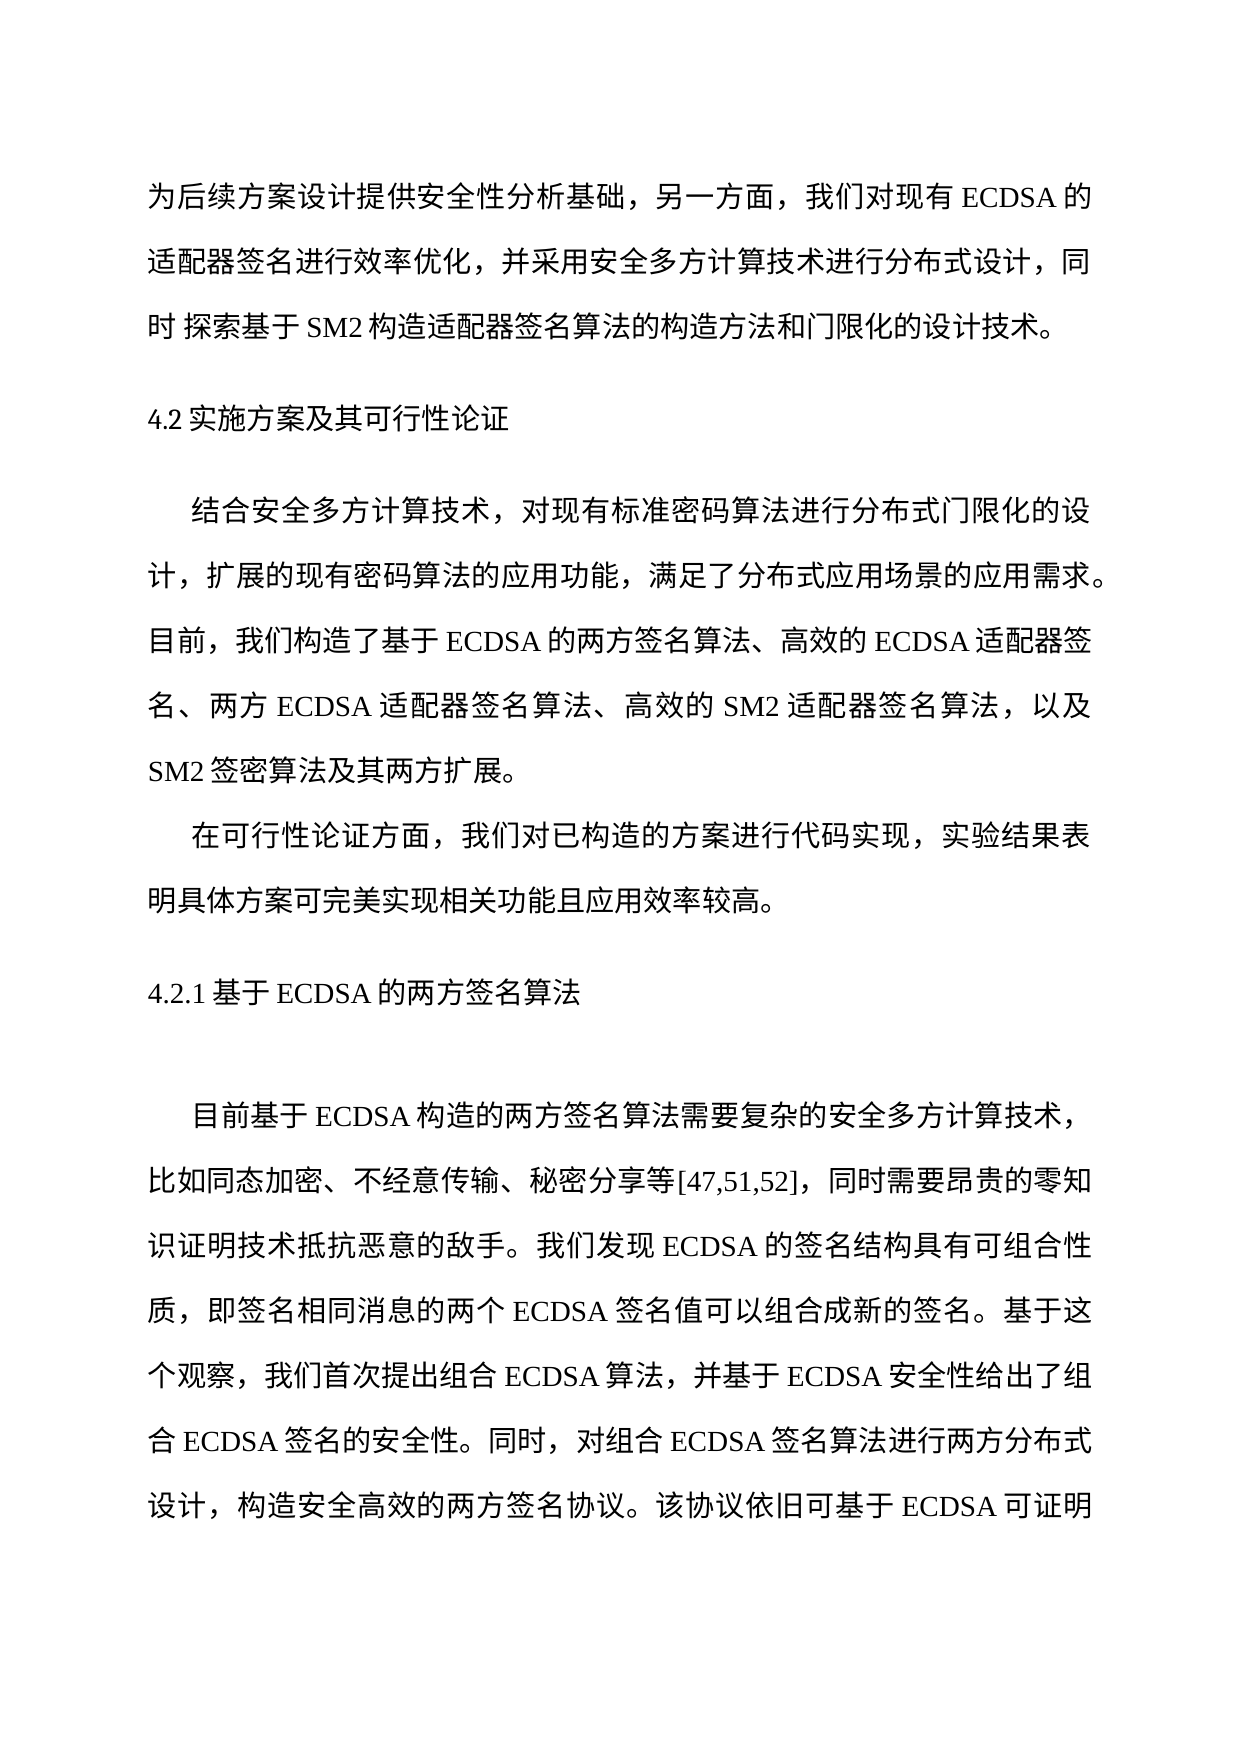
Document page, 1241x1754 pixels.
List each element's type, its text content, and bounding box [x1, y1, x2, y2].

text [148, 1081, 1092, 1536]
text 4.2 实施方案及其可行性论证 [148, 384, 1092, 449]
text 结合安全多方计算技术，对现有标准密码算法进行分布式门限化的设计，扩展的现有密码算法的应用功能，满足了分布式应用场景的应用需求。目前，我们构造了基于ECDSA的两方签名算法、高效的ECDSA适配器签名、两方ECDSA适配器签名算法、高效的SM2适配器签名算法，以及SM2签密算法及其两方扩展。 [148, 476, 1092, 801]
subtitle 4.2.1基于ECDSA的两方签名算法 [148, 958, 1092, 1023]
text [148, 162, 1092, 357]
text 在可行性论证方面，我们对已构造的方案进行代码实现，实验结果表明具体方案可完美实现相关功能且应用效率较高。 [148, 801, 1092, 931]
